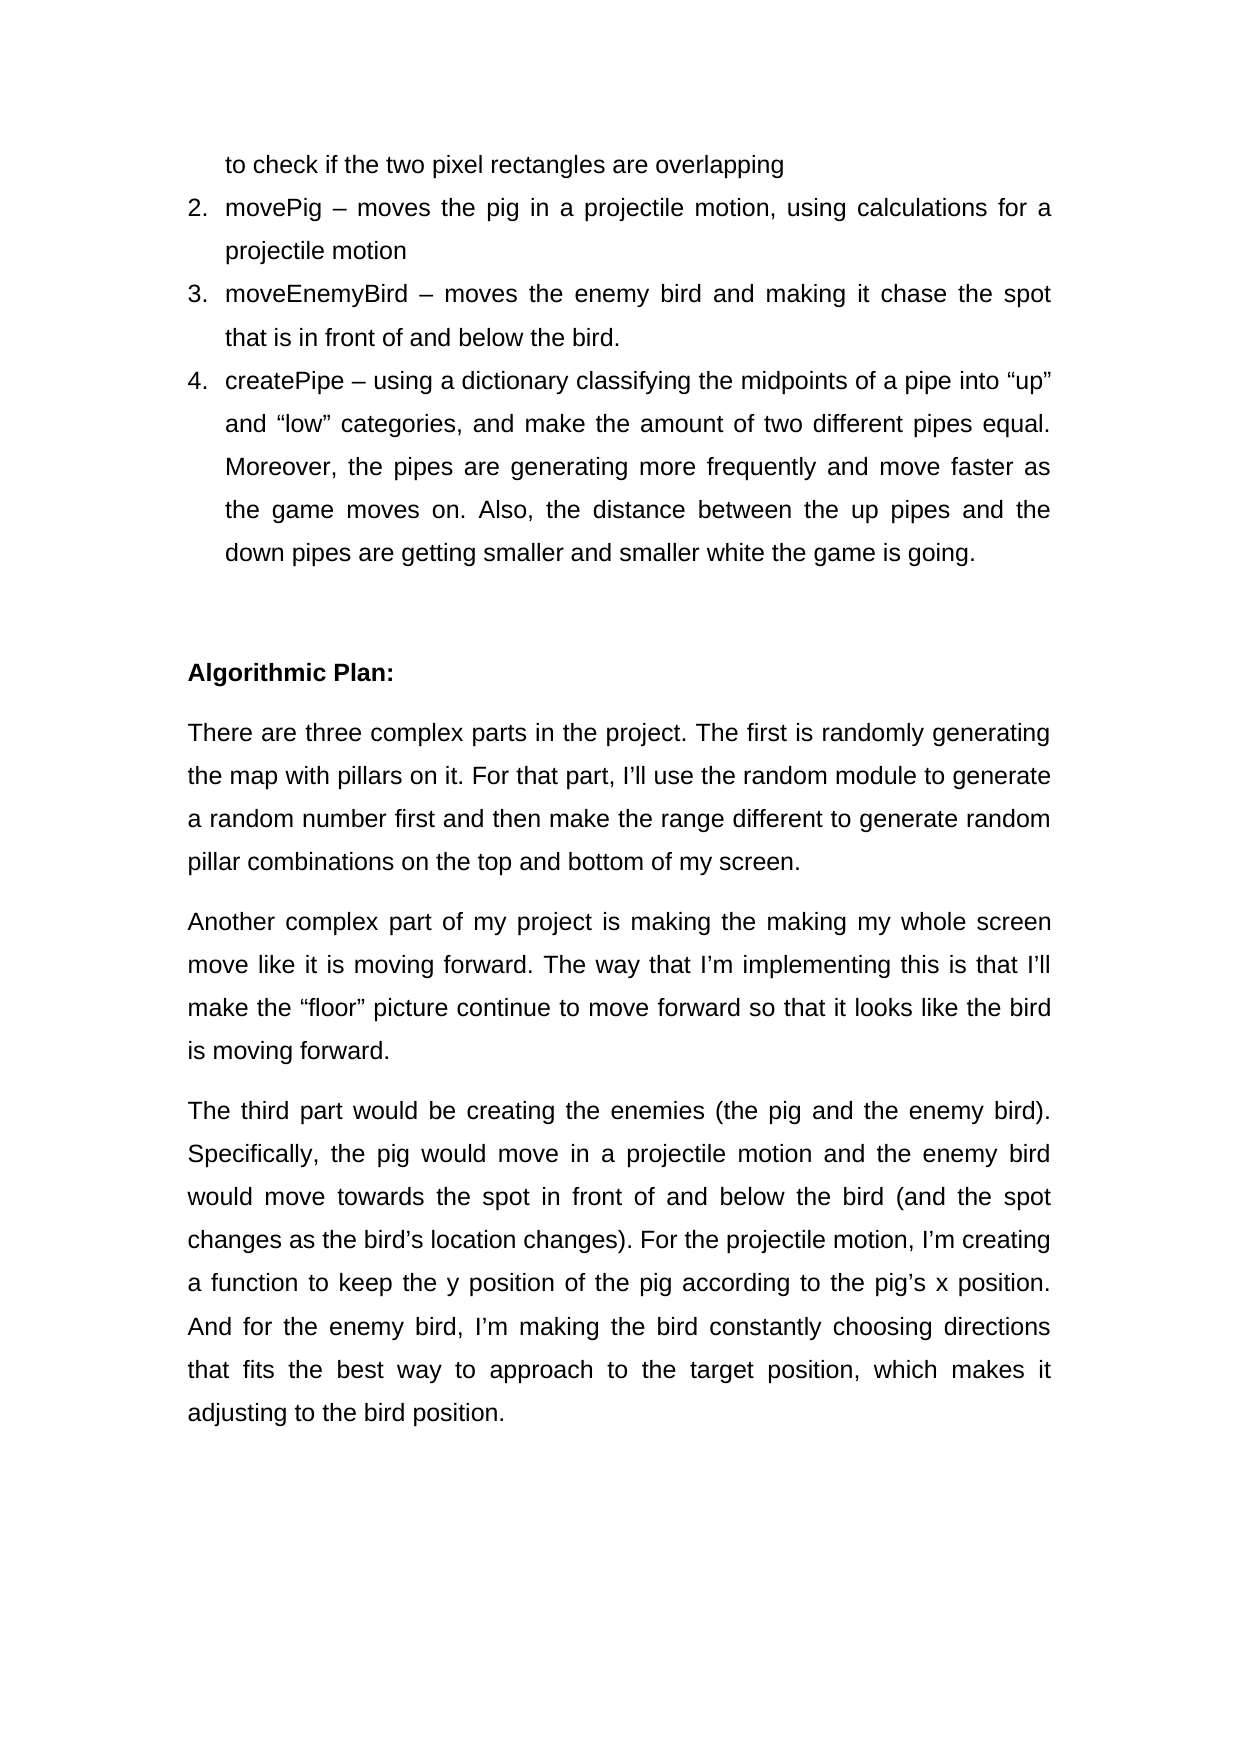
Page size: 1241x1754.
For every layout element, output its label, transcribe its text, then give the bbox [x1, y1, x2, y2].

text There are three complex parts in the project. The first is randomly generating the map with pillars on it. For that part, I’ll use the random module to generate a random number first and then make the range different to generate random pillar combinations on the top and bottom of my screen. [187, 717, 1053, 876]
text The third part would be creating the enemies (the pig and the enemy bird). Specifically, the pig would move in a projectile motion and the enemy bird would move towards the spot in front of and below the bird (and the spot changes as the bird’s location changes). For the projectile motion, I’m creating a function to keep the y position of the pig according to the pig’s x position. And for the enemy bird, I’m making the bird constantly choosing directions that fits the best way to approach to the target position, which makes it adjusting to the bird position. [187, 1096, 1053, 1426]
list createPipe – using a dictionary classifying the midpoints of a pipe into “up” and “low” categories, and make the amount of two different pipes equal. Moreover, the pipes are generating more frequently and move faster as the game moves on. Also, the distance between the up pipes and the down pipes are getting smaller and smaller white the game is going. [187, 366, 1053, 567]
text Another complex part of my project is making the making my whole screen move like it is moving forward. The way that I’m implementing this is that I’ll make the “floor” picture continue to move forward so that it looks like the bird is moving forward. [187, 907, 1053, 1065]
text Algorithmic Plan: [187, 658, 1053, 686]
list movePig – moves the pig in a projectile motion, using calculations for a projectile motion [187, 193, 1053, 265]
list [187, 150, 1053, 179]
list moveEnemyBird – moves the enemy bird and making it chase the spot that is in front of and below the bird. [187, 279, 1053, 351]
